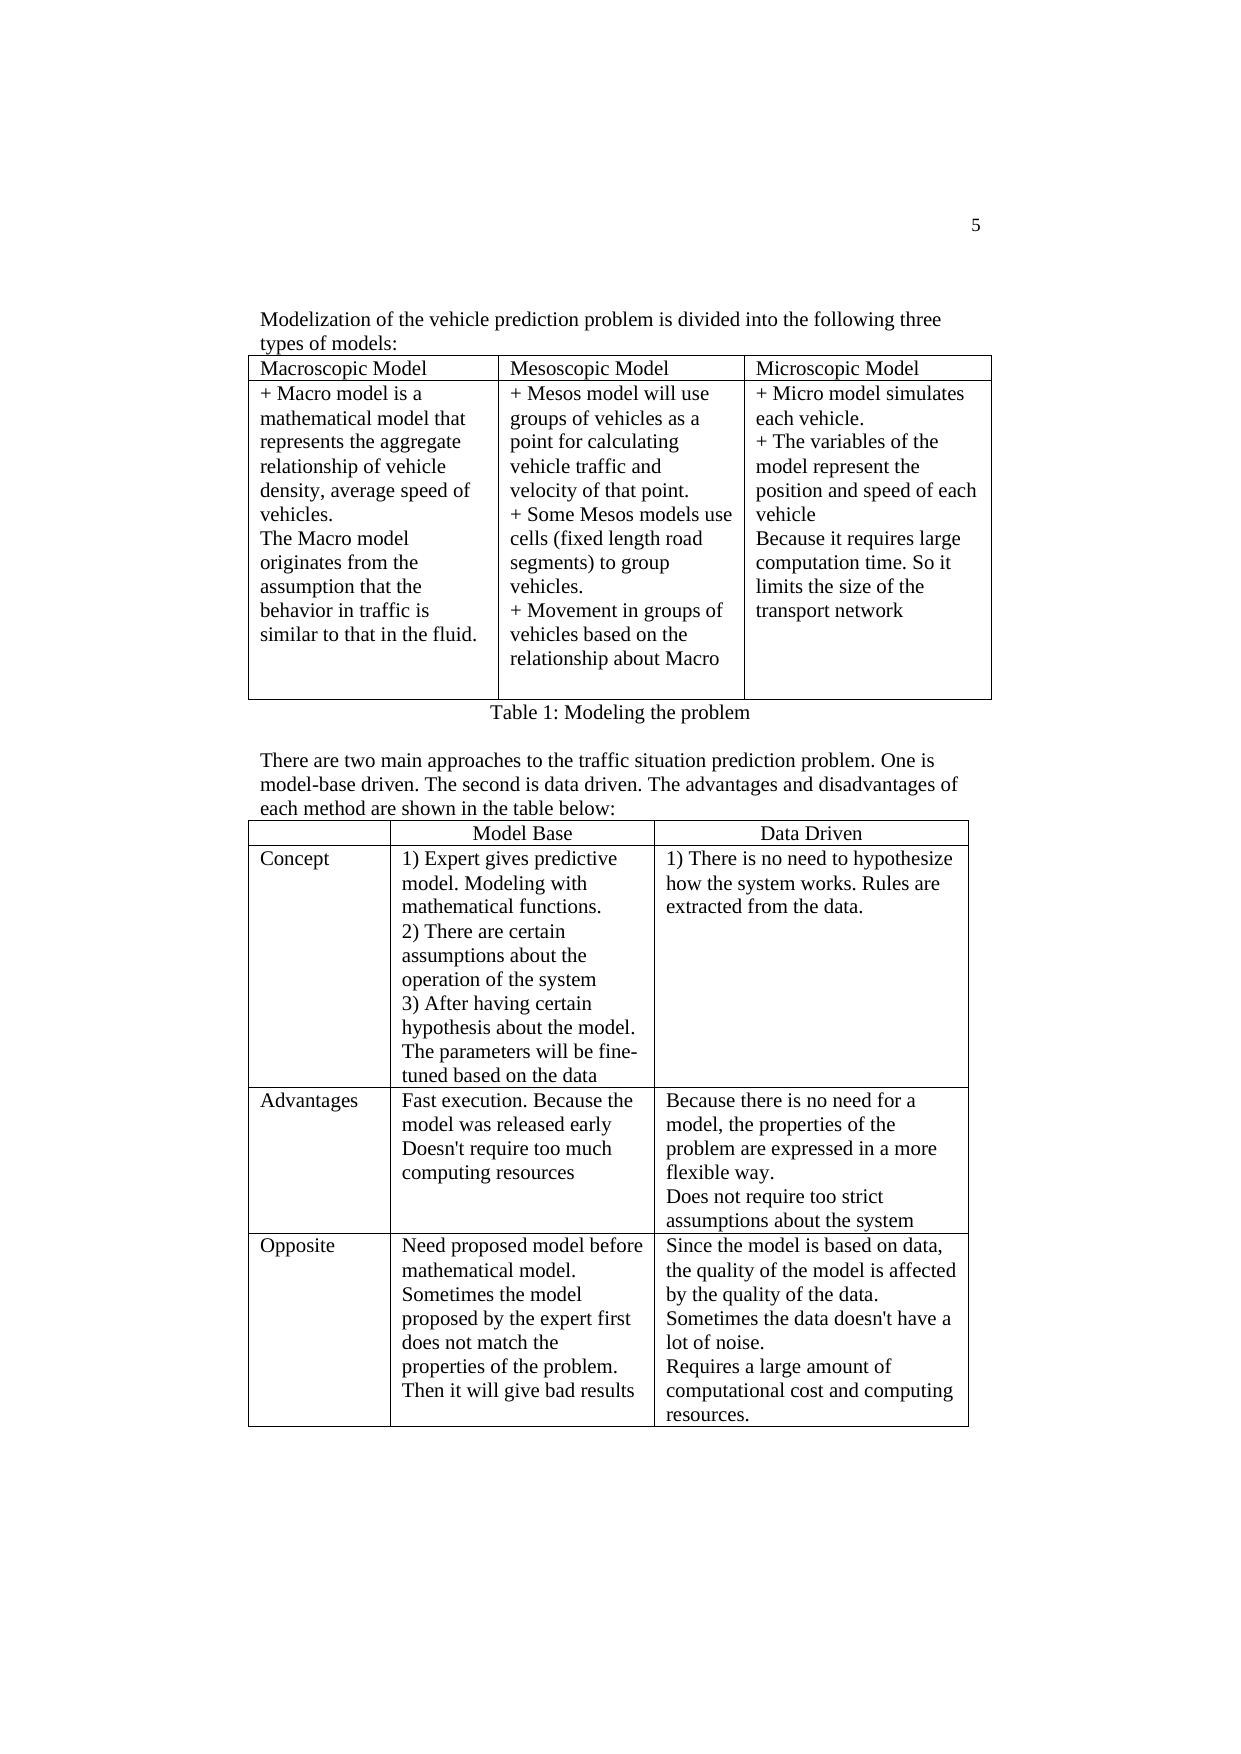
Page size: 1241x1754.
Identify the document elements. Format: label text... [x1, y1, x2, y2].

table_header Model Base [391, 821, 654, 845]
table_header Data Driven [655, 821, 968, 845]
text There are two main approaches to the traffic situation prediction problem. One is model-base driven. The second is data driven. The advantages and disadvantages of each method are shown in the table below: [260, 748, 980, 820]
table_cell Opposite [249, 1234, 390, 1426]
table_header Mesoscopic Model [499, 356, 744, 380]
table_cell + Micro model simulates each vehicle. + The variables of the model represent the position and speed of each vehicle Because it requires large computation time. So it limits the size of the transport network [745, 381, 991, 699]
table_header [249, 821, 390, 845]
table_cell Fast execution. Because the model was released early Doesn't require too much computing resources [391, 1088, 654, 1232]
table_cell Advantages [249, 1088, 390, 1232]
text Modelization of the vehicle prediction problem is divided into the following three types of models: [260, 307, 980, 355]
table_cell Need proposed model before mathematical model. Sometimes the model proposed by the expert first does not match the properties of the problem. Then it will give bad results [391, 1234, 654, 1426]
table_header Macroscopic Model [249, 356, 498, 380]
table_header Microscopic Model [745, 356, 991, 380]
table_cell Concept [249, 846, 390, 1087]
table_cell 1) Expert gives predictive model. Modeling with mathematical functions. 2) There are certain assumptions about the operation of the system 3) After having certain hypothesis about the model. The parameters will be fine-tuned based on the data [391, 846, 654, 1087]
table_cell Because there is no need for a model, the properties of the problem are expressed in a more flexible way. Does not require too strict assumptions about the system [655, 1088, 968, 1232]
table_cell + Mesos model will use groups of vehicles as a point for calculating vehicle traffic and velocity of that point. + Some Mesos models use cells (fixed length road segments) to group vehicles. + Movement in groups of vehicles based on the relationship about Macro [499, 381, 744, 699]
text Table 1: Modeling the problem [260, 700, 980, 724]
table_cell Since the model is based on data, the quality of the model is affected by the quality of the data. Sometimes the data doesn't have a lot of noise. Requires a large amount of computational cost and computing resources. [655, 1234, 968, 1426]
table_cell 1) There is no need to hypothesize how the system works. Rules are extracted from the data. [655, 846, 968, 1087]
table_cell + Macro model is a mathematical model that represents the aggregate relationship of vehicle density, average speed of vehicles. The Macro model originates from the assumption that the behavior in traffic is similar to that in the fluid. [249, 381, 498, 699]
